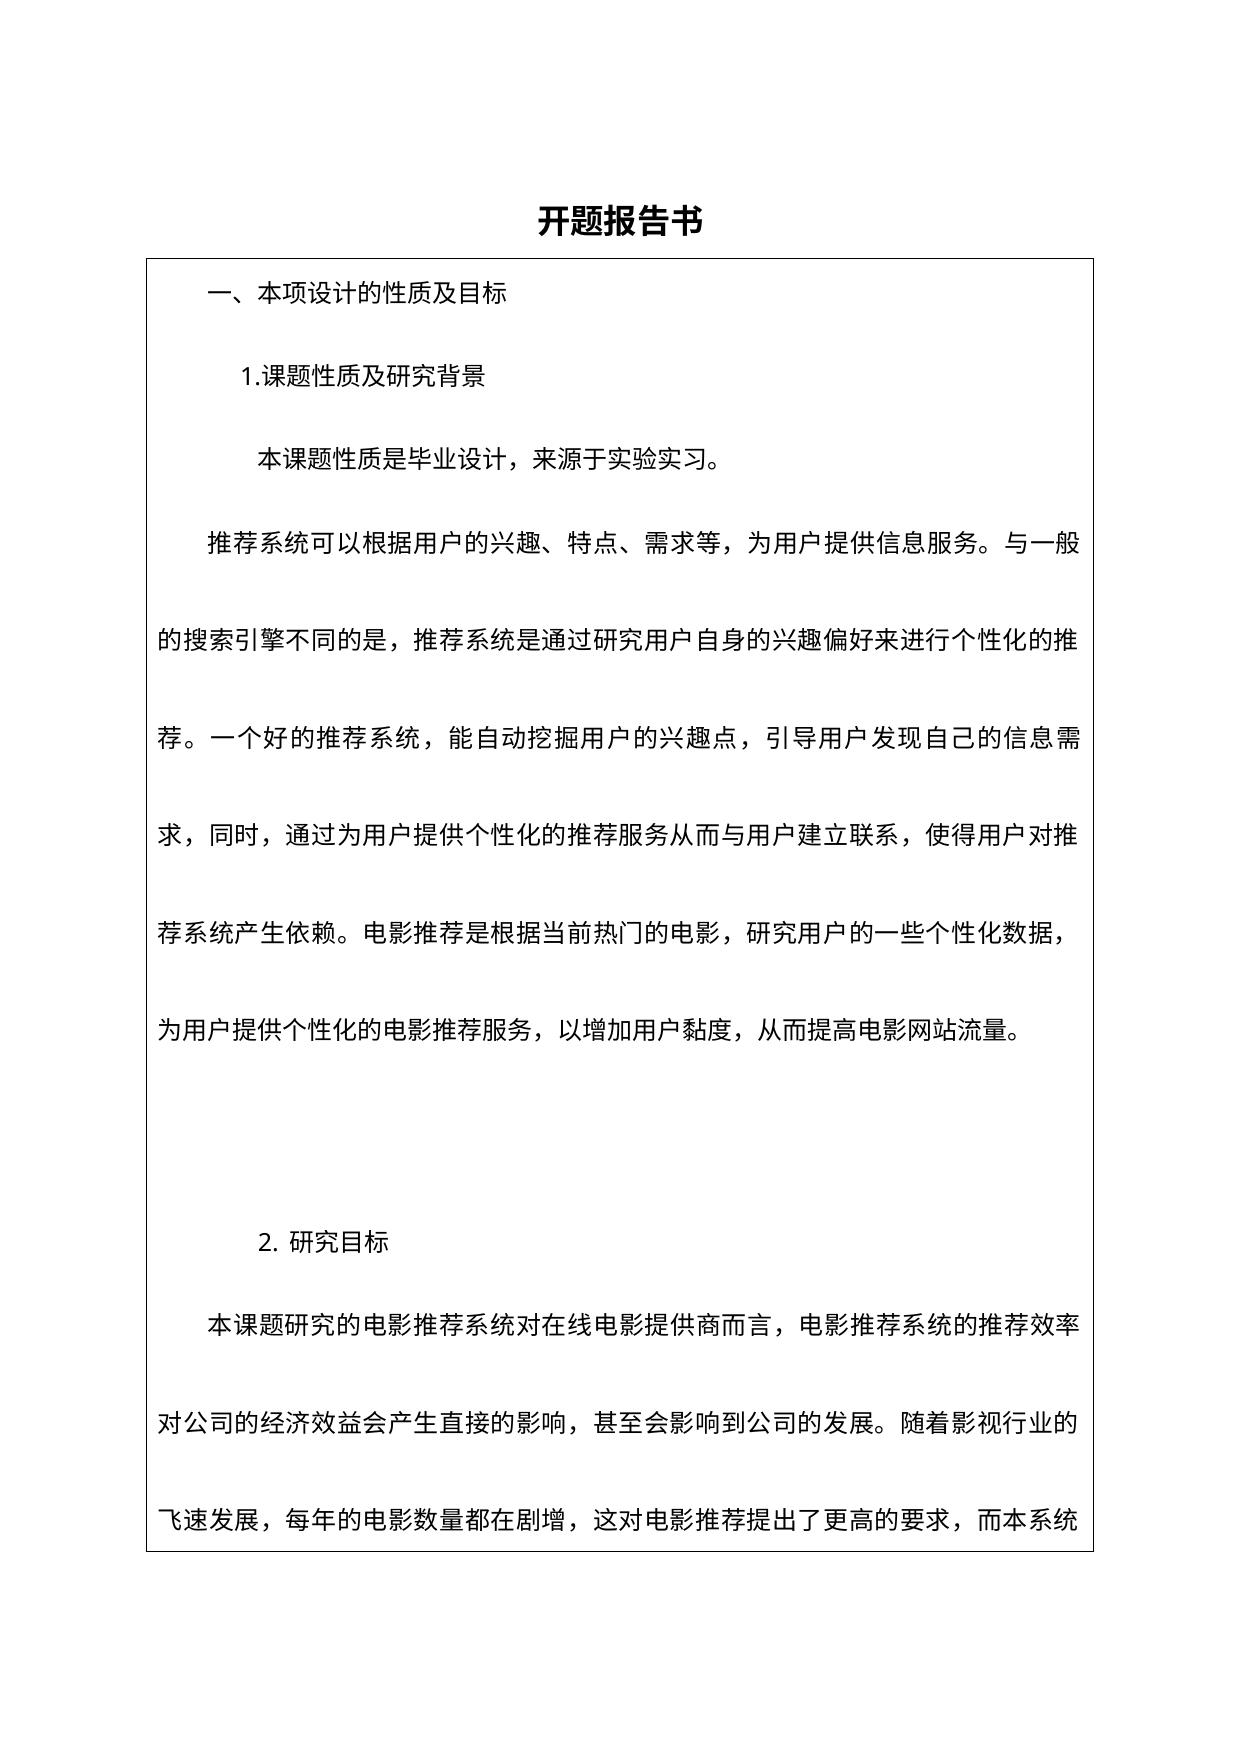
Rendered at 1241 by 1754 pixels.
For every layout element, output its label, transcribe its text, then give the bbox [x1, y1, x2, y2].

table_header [147, 259, 1093, 1551]
title 开题报告书 [187, 187, 1053, 252]
